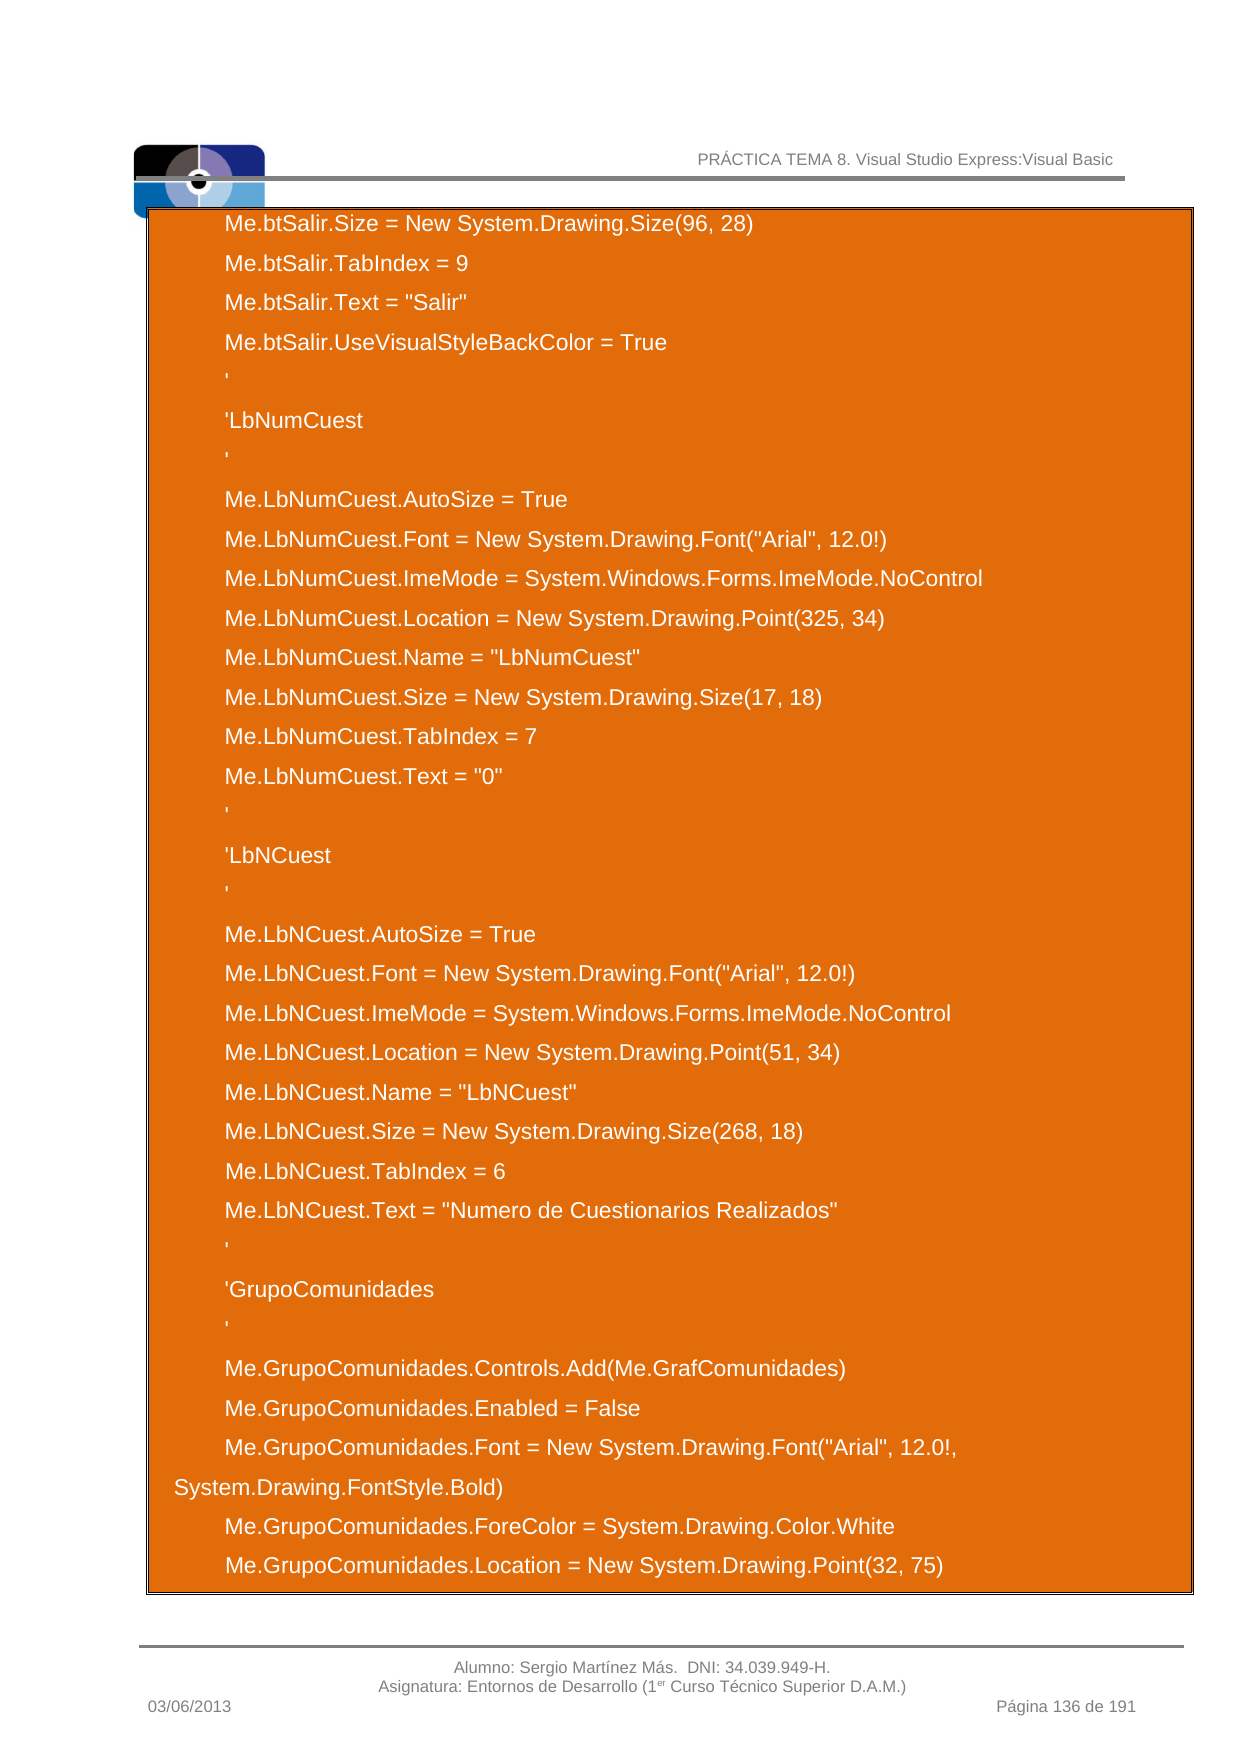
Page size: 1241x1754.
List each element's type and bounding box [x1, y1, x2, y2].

picture [133, 141, 269, 232]
table_header [149, 210, 1191, 1592]
